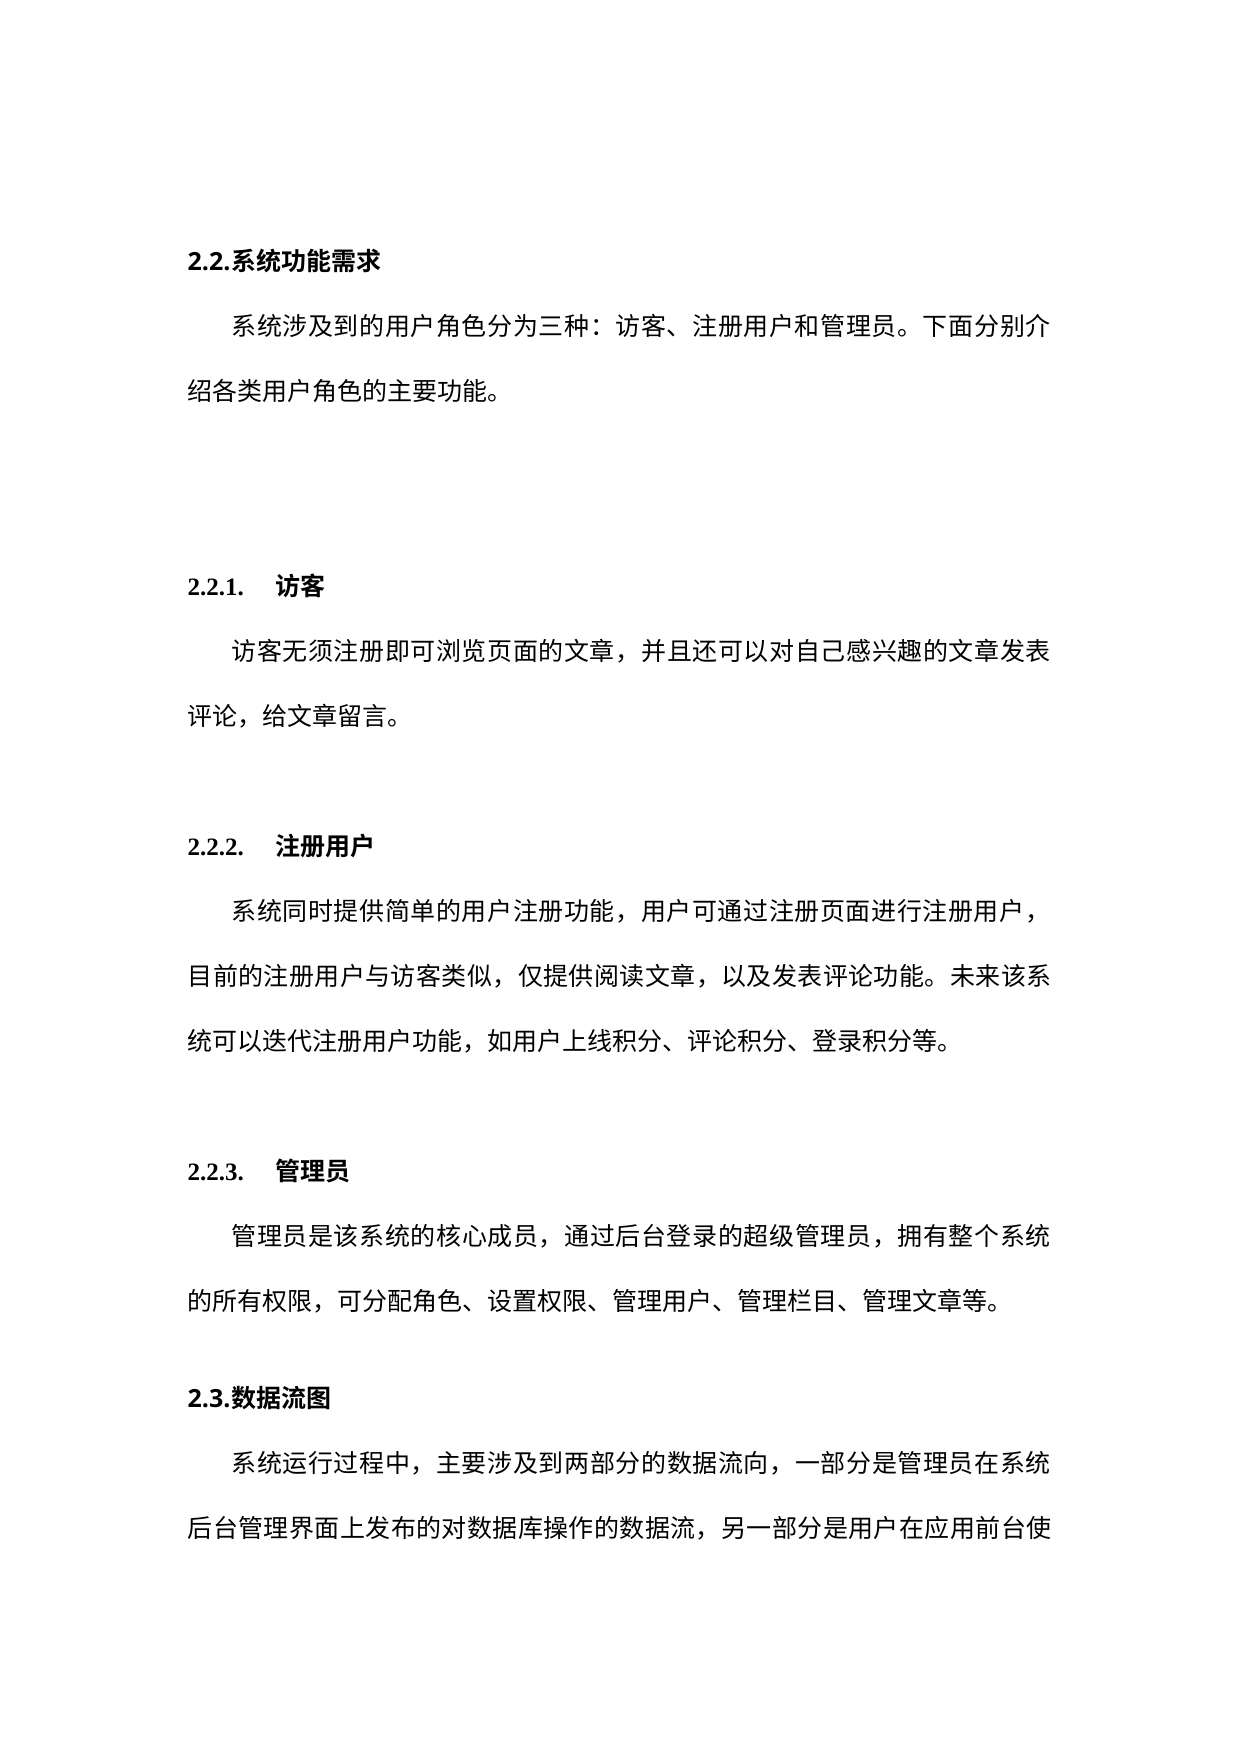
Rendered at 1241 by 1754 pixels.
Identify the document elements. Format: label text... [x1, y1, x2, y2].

text 访客无须注册即可浏览页面的文章，并且还可以对自己感兴趣的文章发表评论，给文章留言。 [187, 617, 1053, 747]
text 访客 [187, 552, 1053, 617]
text 管理员是该系统的核心成员，通过后台登录的超级管理员，拥有整个系统的所有权限，可分配角色、设置权限、管理用户、管理栏目、管理文章等。 [187, 1202, 1053, 1332]
text 数据流图 [187, 1364, 1053, 1429]
text 系统功能需求 [187, 227, 1053, 292]
text 系统同时提供简单的用户注册功能，用户可通过注册页面进行注册用户，目前的注册用户与访客类似，仅提供阅读文章，以及发表评论功能。未来该系统可以迭代注册用户功能，如用户上线积分、评论积分、登录积分等。 [187, 877, 1053, 1072]
text 系统涉及到的用户角色分为三种：访客、注册用户和管理员。下面分别介绍各类用户角色的主要功能。 [187, 292, 1053, 422]
text 管理员 [187, 1137, 1053, 1202]
text 注册用户 [187, 812, 1053, 877]
text 系统运行过程中，主要涉及到两部分的数据流向，一部分是管理员在系统后台管理界面上发布的对数据库操作的数据流，另一部分是用户在应用前台使用系统时所产生的数据流。如图2.3-1和图2.3-2： [187, 1429, 1053, 1559]
